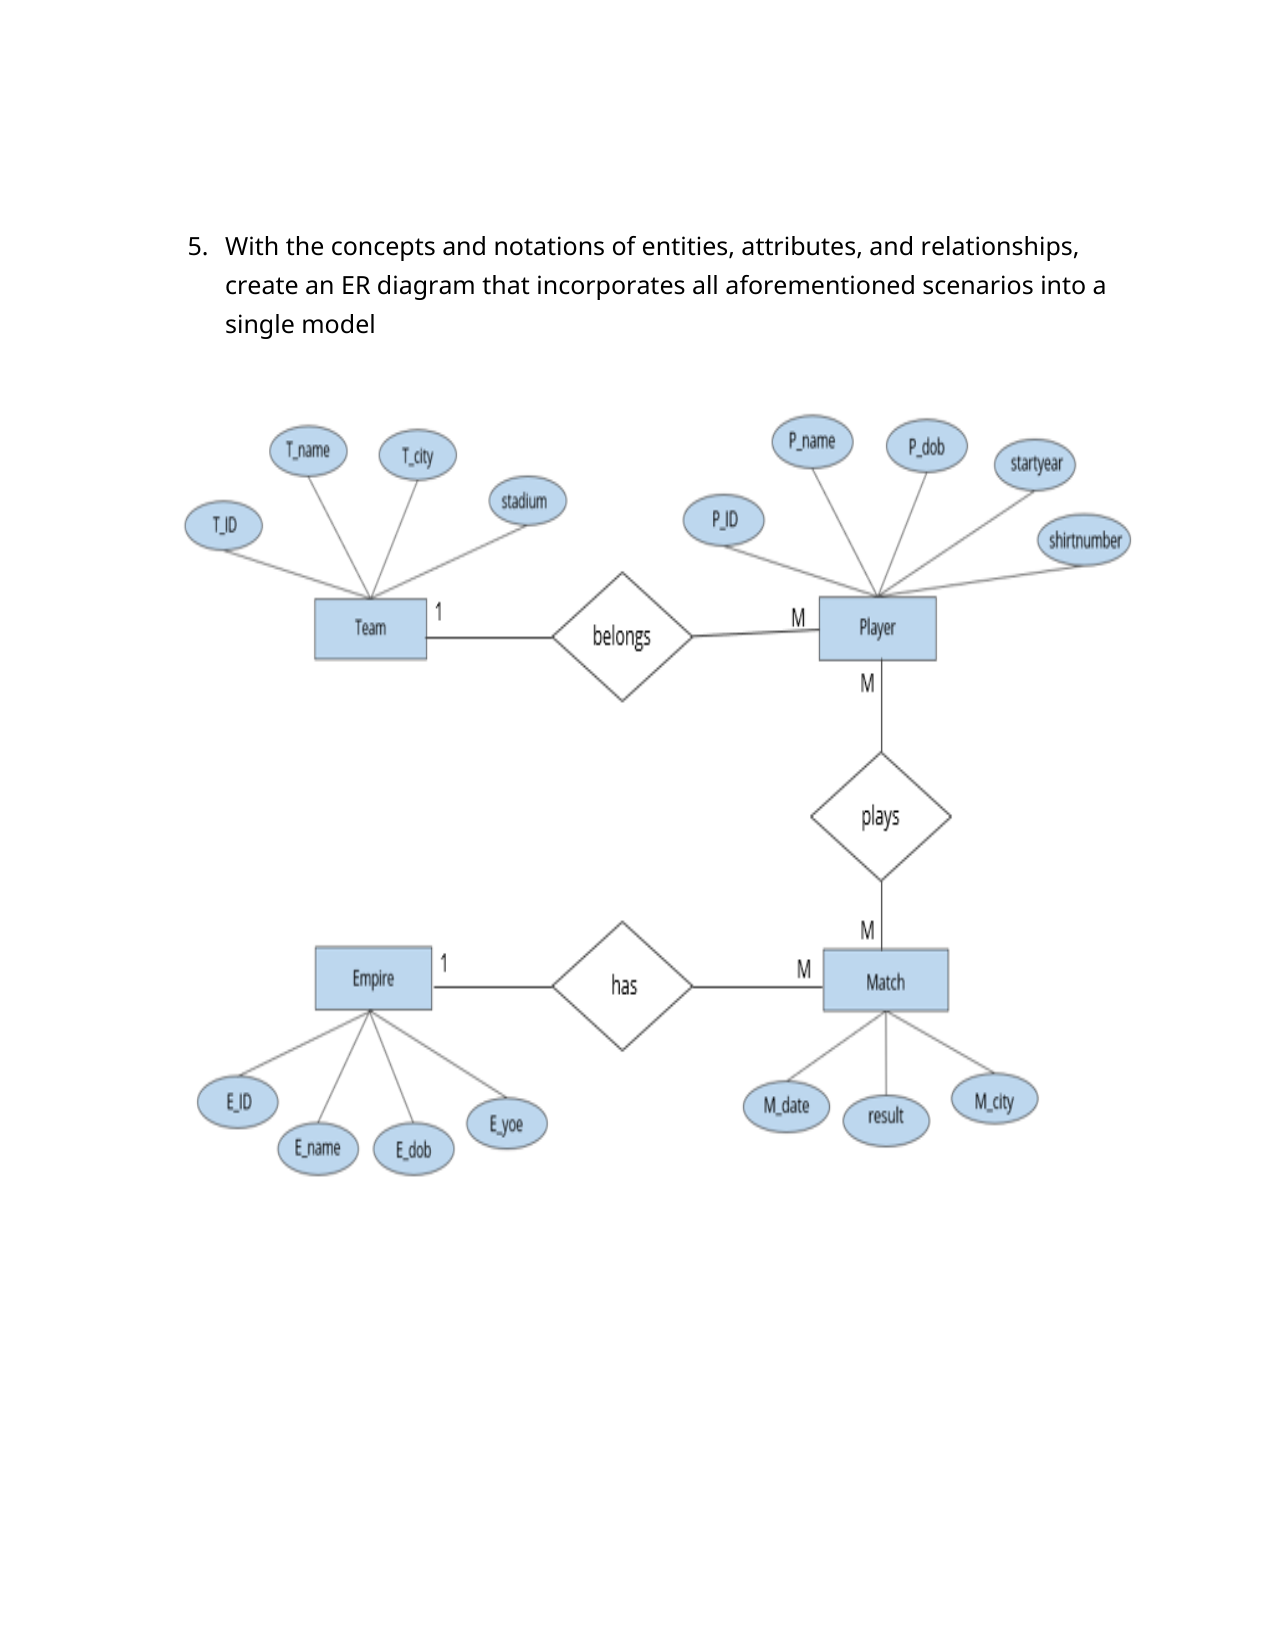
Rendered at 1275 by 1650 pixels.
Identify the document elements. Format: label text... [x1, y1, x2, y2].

list With the concepts and notations of entities, attributes, and relationships, create an ER diagram that incorporates all aforementioned scenarios into a single model [187, 228, 1125, 341]
picture [150, 385, 1151, 1191]
